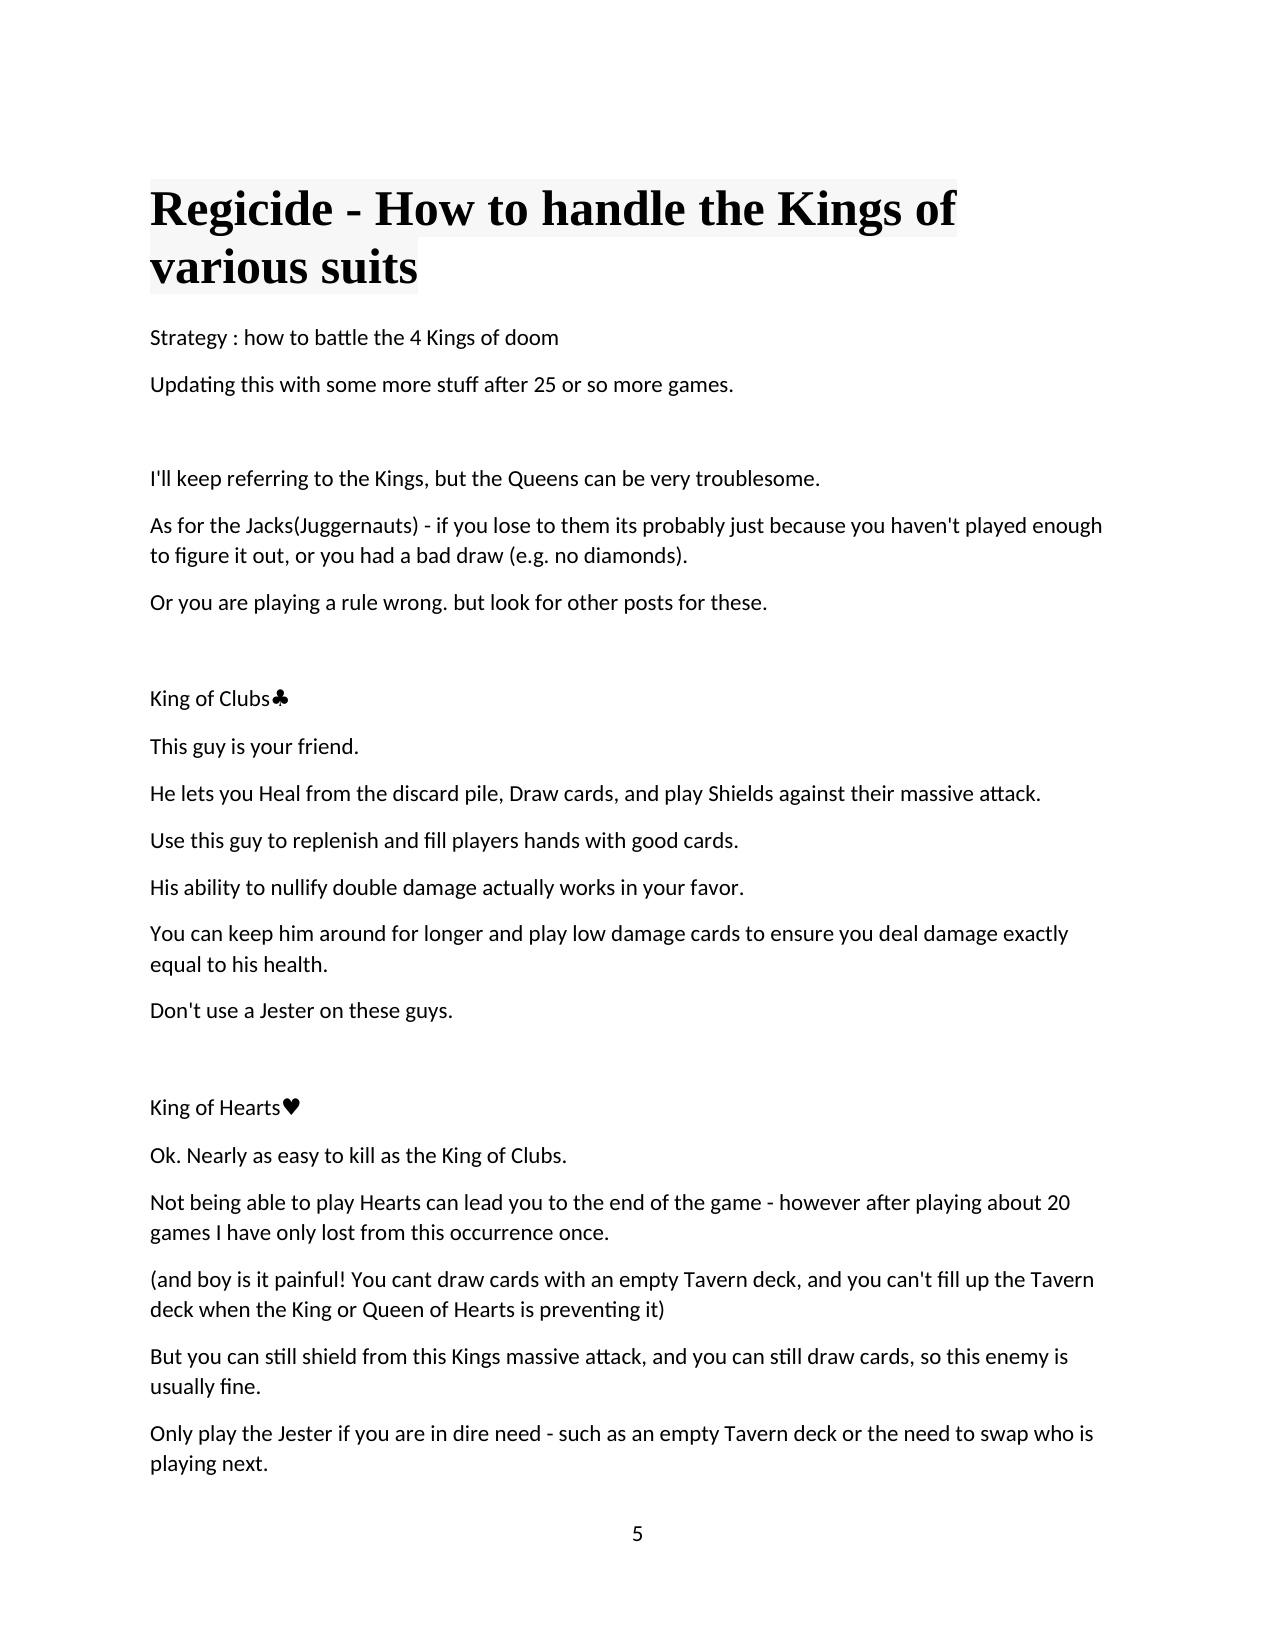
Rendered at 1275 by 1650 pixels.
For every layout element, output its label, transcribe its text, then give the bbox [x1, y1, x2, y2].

text Don't use a Jester on these guys. [150, 997, 1125, 1025]
text His ability to nullify double damage actually works in your favor. [150, 873, 1125, 901]
text But you can still shield from this Kings massive attack, and you can still draw cards, so this enemy is usually fine. [150, 1342, 1125, 1400]
text He lets you Heal from the discard pile, Draw cards, and play Shields against their massive attack. [150, 779, 1125, 807]
text Use this guy to replenish and fill players hands with good cards. [150, 826, 1125, 854]
text I'll keep referring to the Kings, but the Queens can be very troublesome. [150, 464, 1125, 492]
text Strategy : how to battle the 4 Kings of doom [150, 323, 1125, 351]
text This guy is your friend. [150, 732, 1125, 760]
text Only play the Jester if you are in dire need - such as an empty Tavern deck or the need to swap who is playing next. [150, 1419, 1125, 1477]
text As for the Jacks(Juggernauts) - if you lose to them its probably just because you haven't played enough to figure it out, or you had a bad draw (e.g. no diamonds). [150, 511, 1125, 569]
text (and boy is it painful! You cant draw cards with an empty Tavern deck, and you can't fill up the Tavern deck when the King or Queen of Hearts is preventing it) [150, 1265, 1125, 1323]
text Not being able to play Hearts can lead you to the end of the game - however after playing about 20 games I have only lost from this occurrence once. [150, 1188, 1125, 1246]
text Updating this with some more stuff after 25 or so more games. [150, 370, 1125, 398]
text King of Clubs♣️ [150, 682, 1125, 713]
text Ok. Nearly as easy to kill as the King of Clubs. [150, 1141, 1125, 1169]
text Or you are playing a rule wrong. but look for other posts for these. [150, 588, 1125, 616]
subtitle Regicide - How to handle the Kings of various suits [418, 179, 1125, 294]
text King of Hearts♥️ [150, 1090, 1125, 1122]
text You can keep him around for longer and play low damage cards to ensure you deal damage exactly equal to his health. [150, 919, 1125, 978]
